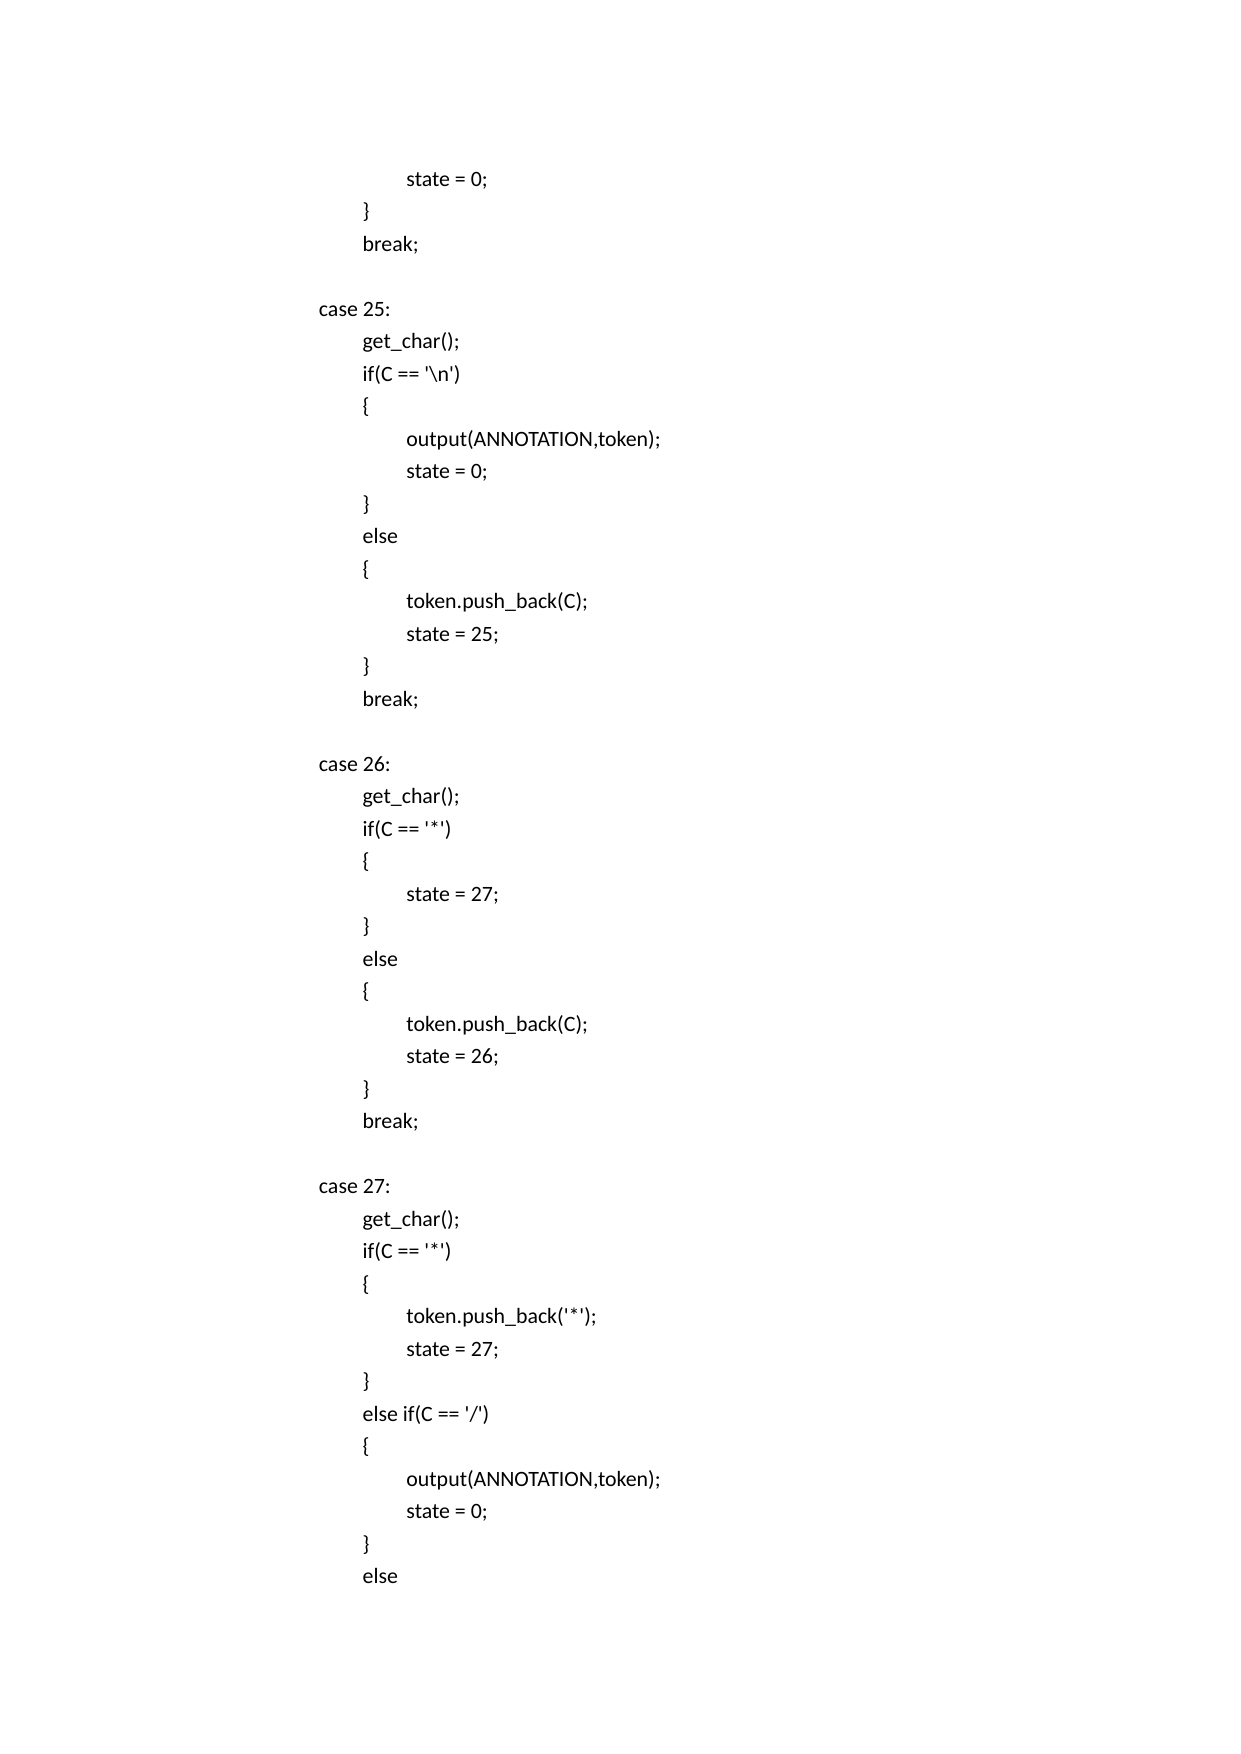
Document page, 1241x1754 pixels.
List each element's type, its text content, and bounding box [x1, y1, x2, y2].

text state = 25; [187, 617, 1053, 649]
text } [187, 649, 1053, 682]
text } [187, 1072, 1053, 1104]
text get_char(); [187, 779, 1053, 812]
text token.push_back('*'); [187, 1299, 1053, 1332]
text state = 0; [187, 454, 1053, 487]
text state = 0; [187, 1494, 1053, 1527]
text else if(C == '/') [187, 1397, 1053, 1429]
text if(C == '\n') [187, 357, 1053, 389]
text { [187, 1429, 1053, 1462]
text } [187, 1527, 1053, 1559]
text if(C == '*') [187, 812, 1053, 844]
text state = 26; [187, 1039, 1053, 1072]
text state = 27; [187, 1332, 1053, 1364]
text case 26: [187, 747, 1053, 779]
text { [187, 389, 1053, 422]
text break; [187, 682, 1053, 714]
text break; [187, 227, 1053, 259]
text else [187, 942, 1053, 974]
text } [187, 1364, 1053, 1397]
text token.push_back(C); [187, 584, 1053, 617]
text state = 0; [187, 162, 1053, 194]
text else [187, 1559, 1053, 1592]
text get_char(); [187, 1202, 1053, 1234]
text { [187, 974, 1053, 1007]
text break; [187, 1104, 1053, 1137]
text else [187, 519, 1053, 552]
text { [187, 1267, 1053, 1299]
text } [187, 487, 1053, 519]
text case 25: [187, 292, 1053, 324]
text } [187, 194, 1053, 227]
text get_char(); [187, 324, 1053, 357]
text { [187, 552, 1053, 584]
text if(C == '*') [187, 1234, 1053, 1267]
text } [187, 909, 1053, 942]
text output(ANNOTATION,token); [187, 1462, 1053, 1494]
text state = 27; [187, 877, 1053, 909]
text { [187, 844, 1053, 877]
text output(ANNOTATION,token); [187, 422, 1053, 454]
text case 27: [187, 1169, 1053, 1202]
text token.push_back(C); [187, 1007, 1053, 1039]
